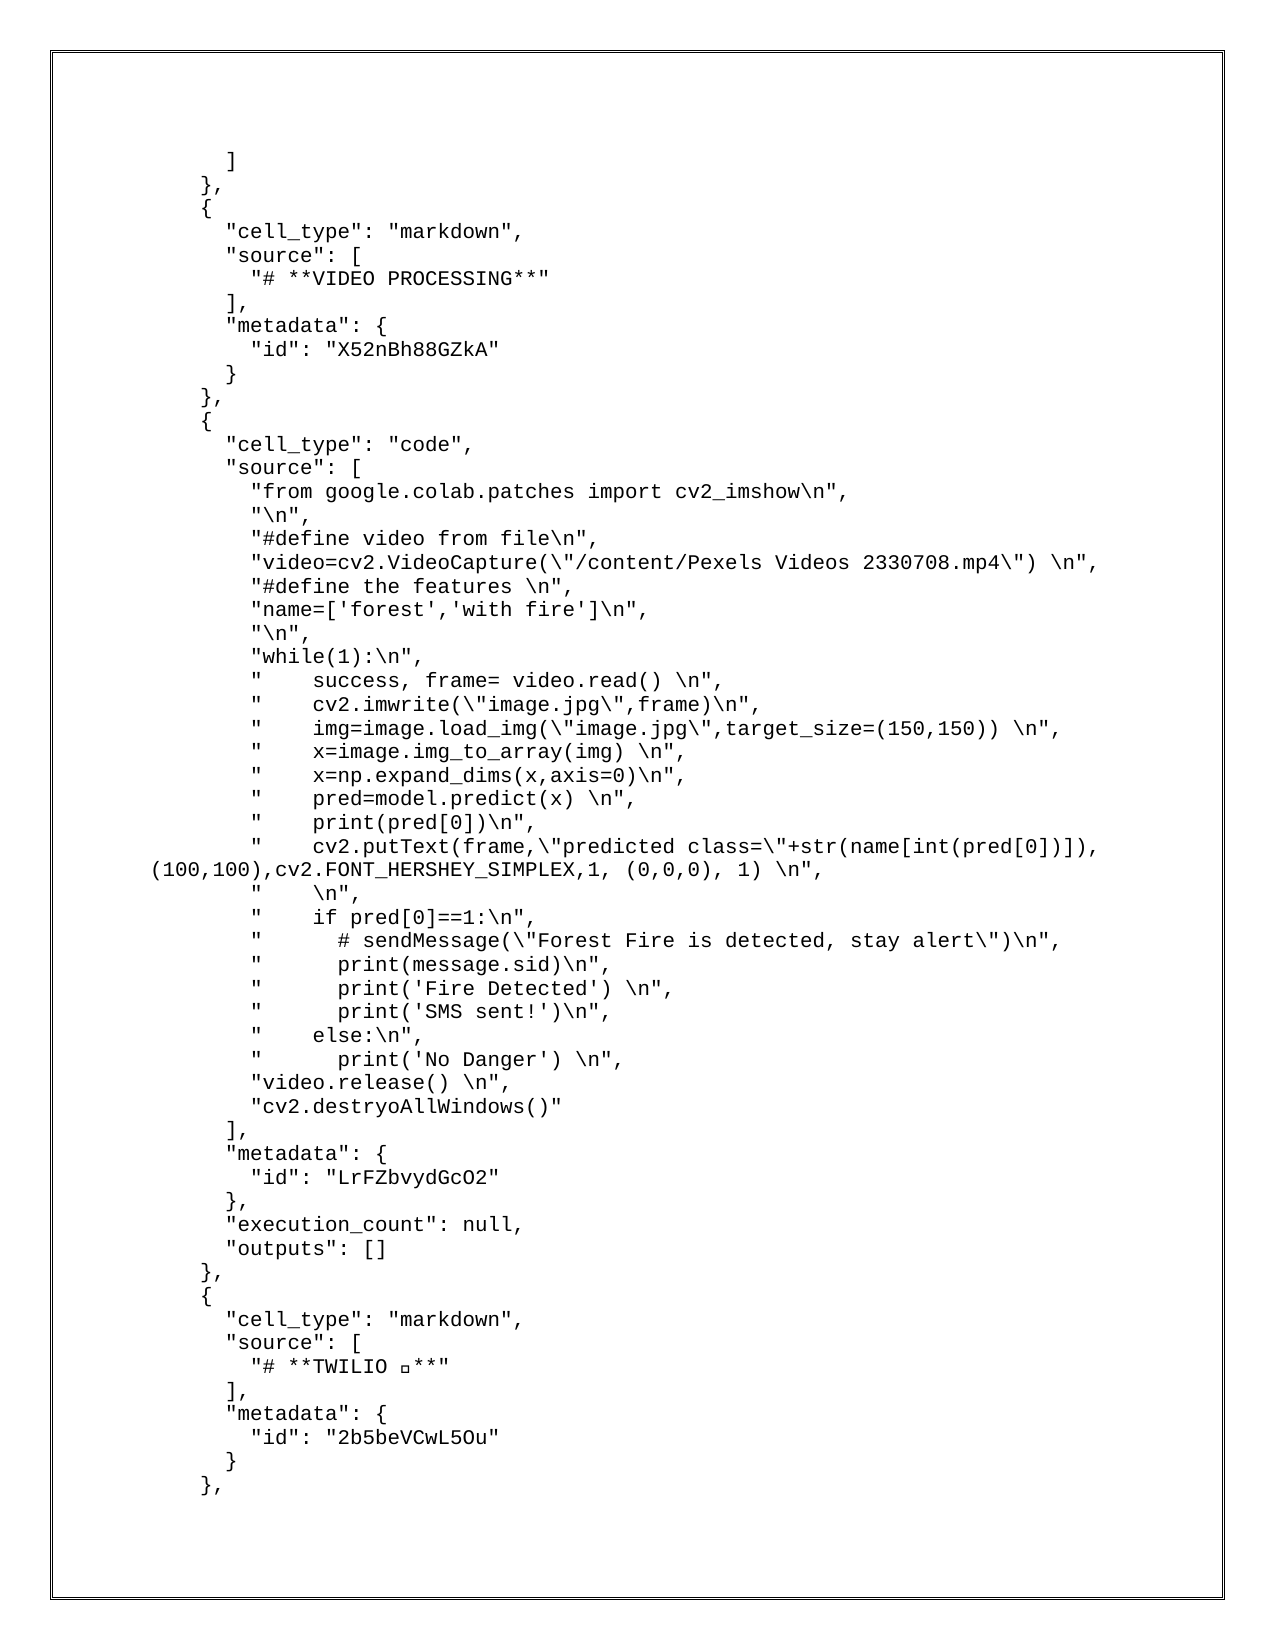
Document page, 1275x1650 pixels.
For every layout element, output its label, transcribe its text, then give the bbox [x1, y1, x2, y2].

text "cv2.destryoAllWindows()" [150, 1096, 1125, 1119]
text "# **TWILIO 📲**" [150, 1356, 1125, 1379]
text "source": [ [150, 244, 1125, 268]
text "video.release() \n", [150, 1072, 1125, 1096]
text "\n", [150, 505, 1125, 528]
text " print('SMS sent!')\n", [150, 1001, 1125, 1025]
text "cell_type": "code", [150, 434, 1125, 457]
text " success, frame= video.read() \n", [150, 670, 1125, 694]
text " img=image.load_img(\"image.jpg\",target_size=(150,150)) \n", [150, 717, 1125, 741]
text } [150, 363, 1125, 386]
text "from google.colab.patches import cv2_imshow\n", [150, 481, 1125, 505]
text ], [150, 1379, 1125, 1403]
text " pred=model.predict(x) \n", [150, 788, 1125, 812]
text ] [150, 150, 1125, 174]
text " x=np.expand_dims(x,axis=0)\n", [150, 765, 1125, 788]
text " if pred[0]==1:\n", [150, 907, 1125, 930]
text "metadata": { [150, 316, 1125, 339]
text "cell_type": "markdown", [150, 1309, 1125, 1332]
text " print(message.sid)\n", [150, 954, 1125, 978]
text "metadata": { [150, 1143, 1125, 1167]
text " # sendMessage(\"Forest Fire is detected, stay alert\")\n", [150, 930, 1125, 954]
text "\n", [150, 623, 1125, 647]
text "execution_count": null, [150, 1214, 1125, 1238]
text "source": [ [150, 457, 1125, 481]
text " \n", [150, 883, 1125, 907]
text "# **VIDEO PROCESSING**" [150, 268, 1125, 292]
text { [150, 197, 1125, 221]
text "cell_type": "markdown", [150, 221, 1125, 244]
text "source": [ [150, 1332, 1125, 1356]
text " cv2.imwrite(\"image.jpg\",frame)\n", [150, 694, 1125, 717]
text { [150, 410, 1125, 434]
text "name=['forest','with fire']\n", [150, 599, 1125, 623]
text "metadata": { [150, 1403, 1125, 1427]
text "video=cv2.VideoCapture(\"/content/Pexels Videos 2330708.mp4\") \n", [150, 552, 1125, 576]
text "#define video from file\n", [150, 528, 1125, 552]
text " print('No Danger') \n", [150, 1048, 1125, 1072]
text "id": "X52nBh88GZkA" [150, 339, 1125, 363]
text " cv2.putText(frame,\"predicted class=\"+str(name[int(pred[0])]),(100,100),cv2.FONT_HERSHEY_SIMPLEX,1, (0,0,0), 1) \n", [150, 836, 1125, 883]
text " print(pred[0])\n", [150, 812, 1125, 836]
text "id": "LrFZbvydGcO2" [150, 1167, 1125, 1190]
text "#define the features \n", [150, 576, 1125, 599]
text }, [150, 1474, 1125, 1498]
text "while(1):\n", [150, 647, 1125, 670]
text } [150, 1451, 1125, 1474]
text "id": "2b5beVCwL5Ou" [150, 1427, 1125, 1451]
text " x=image.img_to_array(img) \n", [150, 741, 1125, 765]
text " print('Fire Detected') \n", [150, 978, 1125, 1001]
text }, [150, 1190, 1125, 1214]
text }, [150, 174, 1125, 197]
text }, [150, 1261, 1125, 1285]
text "outputs": [] [150, 1238, 1125, 1261]
text ], [150, 292, 1125, 316]
text ], [150, 1119, 1125, 1143]
text }, [150, 386, 1125, 410]
text " else:\n", [150, 1025, 1125, 1048]
text { [150, 1285, 1125, 1309]
